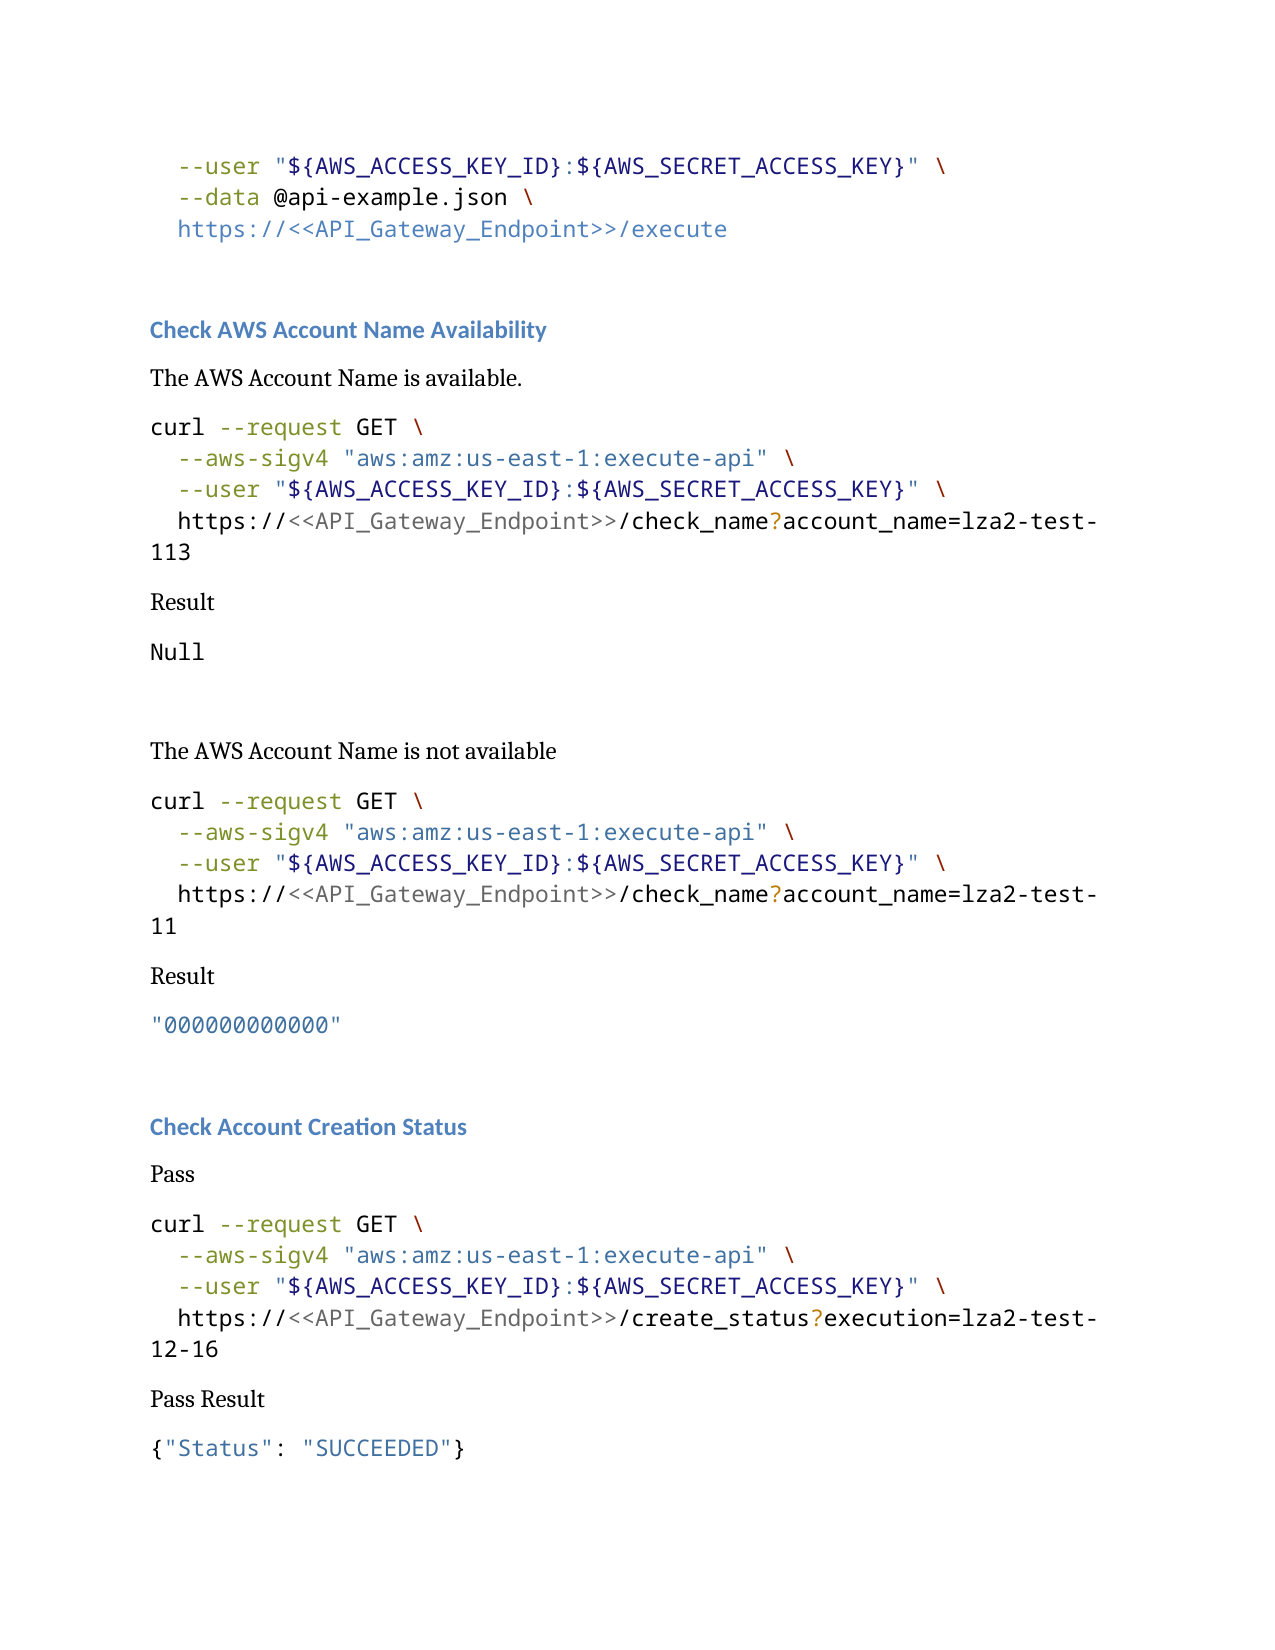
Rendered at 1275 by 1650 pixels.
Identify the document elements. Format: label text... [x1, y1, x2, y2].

text "000000000000" [150, 1009, 1125, 1041]
text {"Status": "SUCCEEDED"} [150, 1432, 1125, 1463]
text Pass [150, 1160, 1125, 1189]
subtitle Check AWS Account Name Availability [150, 314, 1125, 345]
text curl --request GET \ --aws-sigv4 "aws:amz:us-east-1:execute-api" \ --user "${AWS_ACCESS_KEY_ID}:${AWS_SECRET_ACCESS_KEY}" \ https://<<API_Gateway_Endpoint>>/check_name?account_name=lza2-test-11 [150, 785, 1125, 941]
text The AWS Account Name is available. [150, 363, 1125, 392]
text Null [150, 636, 1125, 667]
text Result [150, 588, 1125, 617]
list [100, 150, 1125, 244]
subtitle Check Account Creation Status [150, 1111, 1125, 1141]
text curl --request GET \ --aws-sigv4 "aws:amz:us-east-1:execute-api" \ --user "${AWS_ACCESS_KEY_ID}:${AWS_SECRET_ACCESS_KEY}" \ https://<<API_Gateway_Endpoint>>/create_status?execution=lza2-test-12-16 [150, 1208, 1125, 1364]
text The AWS Account Name is not available [150, 737, 1125, 766]
text Result [150, 962, 1125, 991]
text curl --request GET \ --aws-sigv4 "aws:amz:us-east-1:execute-api" \ --user "${AWS_ACCESS_KEY_ID}:${AWS_SECRET_ACCESS_KEY}" \ https://<<API_Gateway_Endpoint>>/check_name?account_name=lza2-test-113 [150, 411, 1125, 567]
text Pass Result [150, 1385, 1125, 1413]
